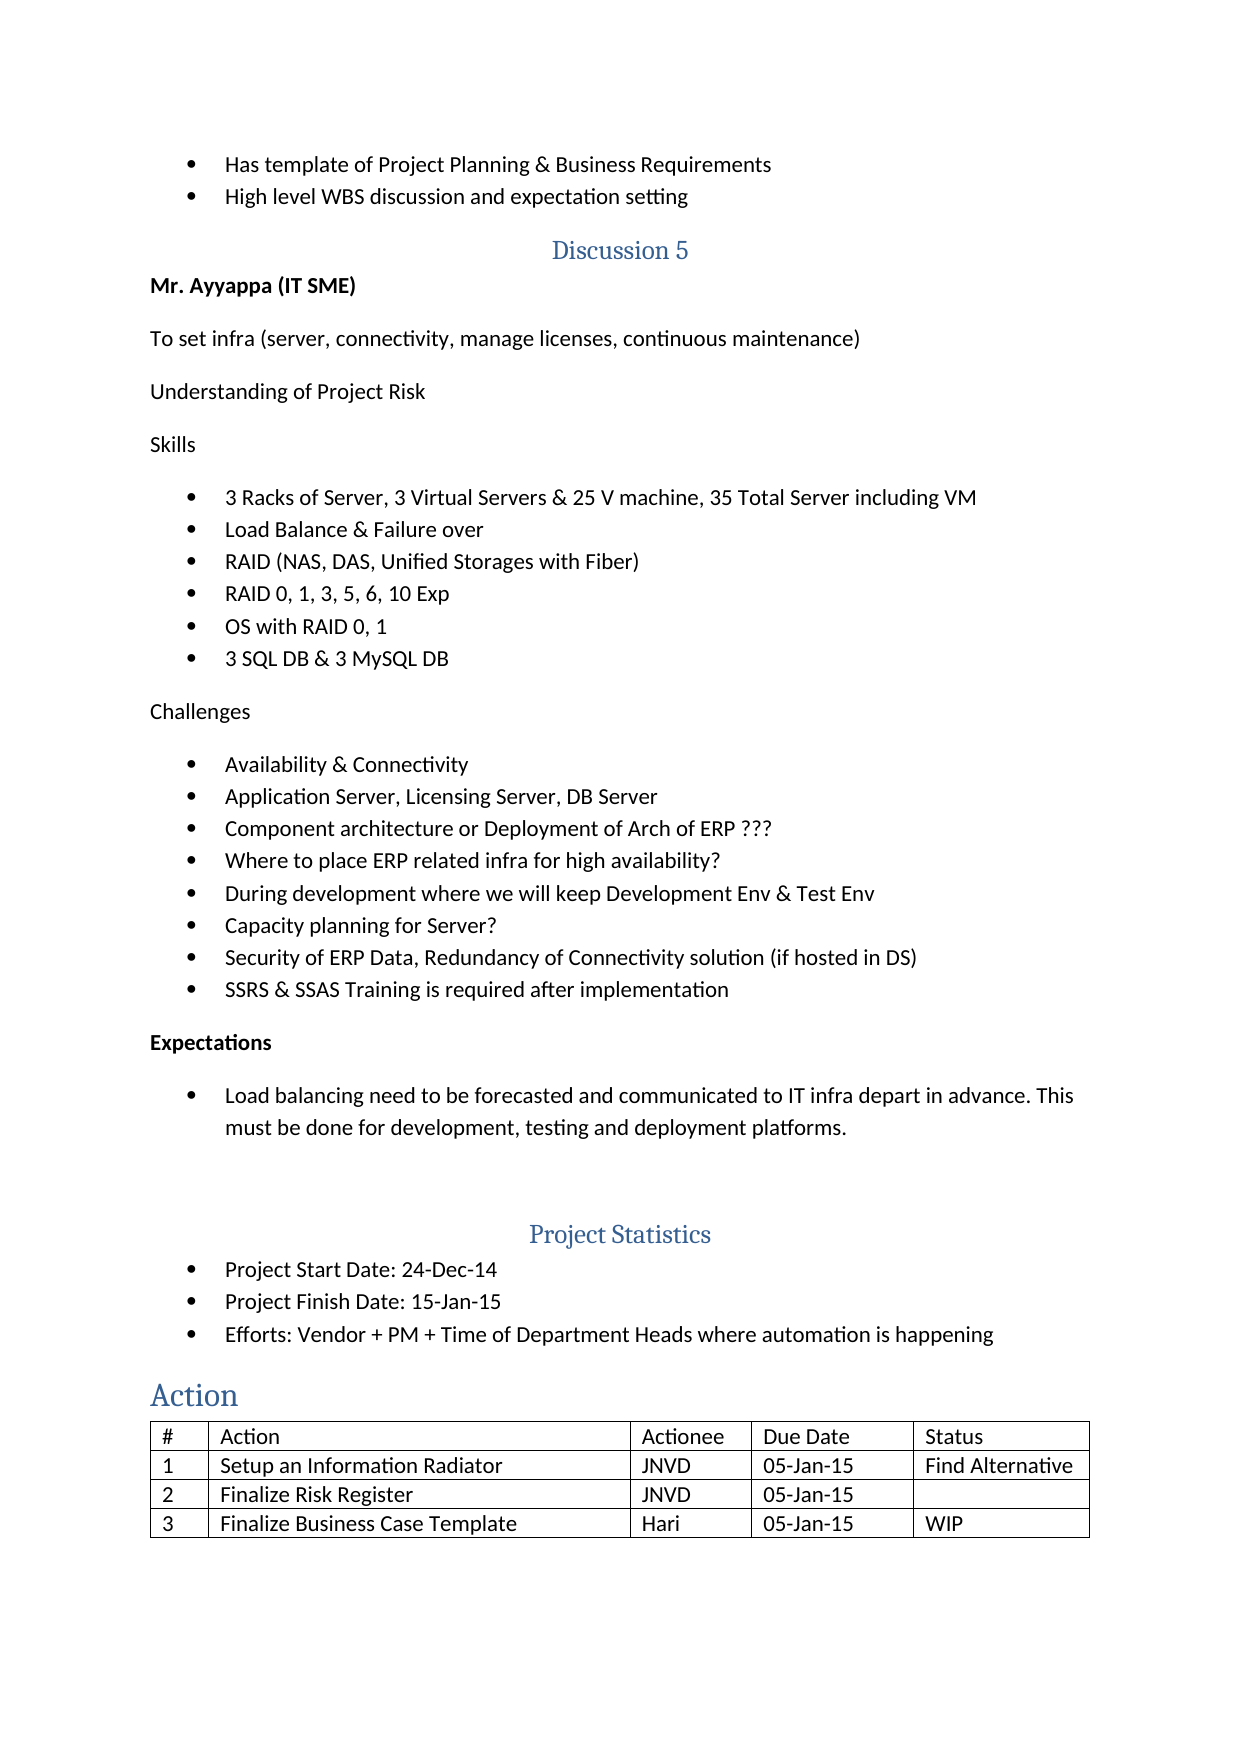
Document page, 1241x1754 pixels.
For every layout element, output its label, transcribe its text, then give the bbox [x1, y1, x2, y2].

text Skills [150, 430, 1090, 458]
list Load Balance & Failure over [187, 515, 1090, 543]
subtitle Project Statistics [150, 1219, 1090, 1251]
text Expectations [150, 1028, 1090, 1056]
table_header Action [209, 1422, 630, 1450]
table_header # [151, 1422, 208, 1450]
list RAID (NAS, DAS, Unified Storages with Fiber) [187, 547, 1090, 575]
list Project Finish Date: 15-Jan-15 [187, 1287, 1090, 1316]
table_cell Setup an Information Radiator [209, 1451, 630, 1479]
list 3 Racks of Server, 3 Virtual Servers & 25 V machine, 35 Total Server including VM [187, 483, 1090, 511]
table_cell 05-Jan-15 [752, 1509, 913, 1537]
table_cell WIP [914, 1509, 1089, 1537]
list RAID 0, 1, 3, 5, 6, 10 Exp [187, 579, 1090, 608]
table_cell 05-Jan-15 [752, 1480, 913, 1508]
list Project Start Date: 24-Dec-14 [187, 1255, 1090, 1283]
list During development where we will keep Development Env & Test Env [187, 879, 1090, 907]
list Load balancing need to be forecasted and communicated to IT infra depart in advance. This must be done for development, testing and deployment platforms. [187, 1081, 1090, 1142]
list Has template of Project Planning & Business Requirements [187, 150, 1090, 178]
table_header Due Date [752, 1422, 913, 1450]
list Efforts: Vendor + PM + Time of Department Heads where automation is happening [187, 1320, 1090, 1348]
table_cell Find Alternative [914, 1451, 1089, 1479]
table_cell 3 [151, 1509, 208, 1537]
list Security of ERP Data, Redundancy of Connectivity solution (if hosted in DS) [187, 943, 1090, 971]
table_cell 2 [151, 1480, 208, 1508]
list Component architecture or Deployment of Arch of ERP ??? [187, 814, 1090, 842]
table_header Status [914, 1422, 1089, 1450]
subtitle Discussion 5 [150, 235, 1090, 266]
text Understanding of Project Risk [150, 377, 1090, 405]
table_cell 05-Jan-15 [752, 1451, 913, 1479]
table_cell JNVD [631, 1480, 751, 1508]
list Where to place ERP related infra for high availability? [187, 847, 1090, 874]
table_cell 1 [151, 1451, 208, 1479]
subtitle Action [150, 1377, 1090, 1415]
list Capacity planning for Server? [187, 911, 1090, 939]
text Challenges [150, 697, 1090, 725]
table_cell JNVD [631, 1451, 751, 1479]
list 3 SQL DB & 3 MySQL DB [187, 644, 1090, 672]
table_cell [914, 1480, 1089, 1508]
table_cell Finalize Business Case Template [209, 1509, 630, 1537]
list High level WBS discussion and expectation setting [187, 182, 1090, 210]
list SSRS & SSAS Training is required after implementation [187, 975, 1090, 1003]
list OS with RAID 0, 1 [187, 612, 1090, 640]
table_cell Finalize Risk Register [209, 1480, 630, 1508]
list Application Server, Licensing Server, DB Server [187, 782, 1090, 810]
text To set infra (server, connectivity, manage licenses, continuous maintenance) [150, 324, 1090, 352]
table_header Actionee [631, 1422, 751, 1450]
table_cell Hari [631, 1509, 751, 1537]
list Availability & Connectivity [187, 750, 1090, 778]
text Mr. Ayyappa (IT SME) [150, 271, 1090, 299]
